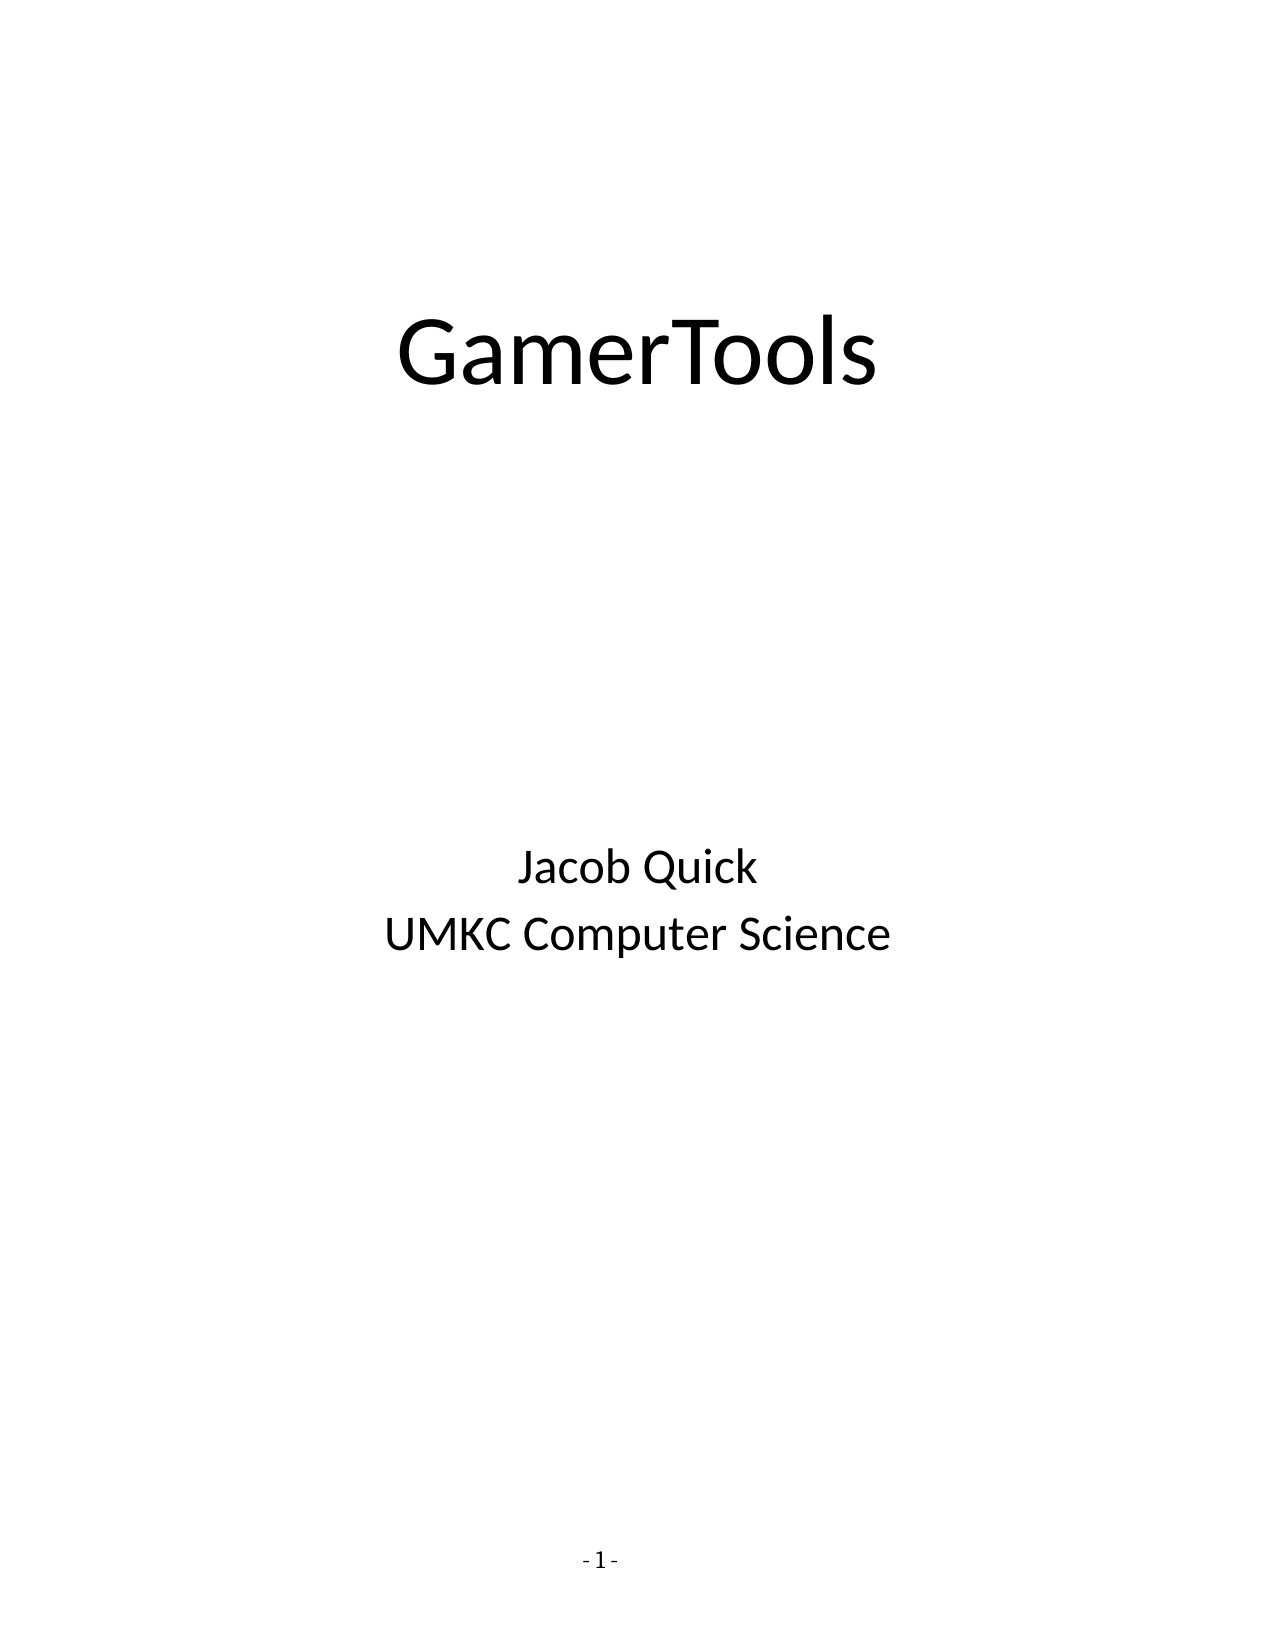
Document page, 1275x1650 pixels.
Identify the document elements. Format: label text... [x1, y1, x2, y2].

subtitle UMKC Computer Science [150, 902, 1125, 963]
title GamerTools [150, 287, 1125, 409]
subtitle Jacob Quick [150, 834, 1125, 896]
